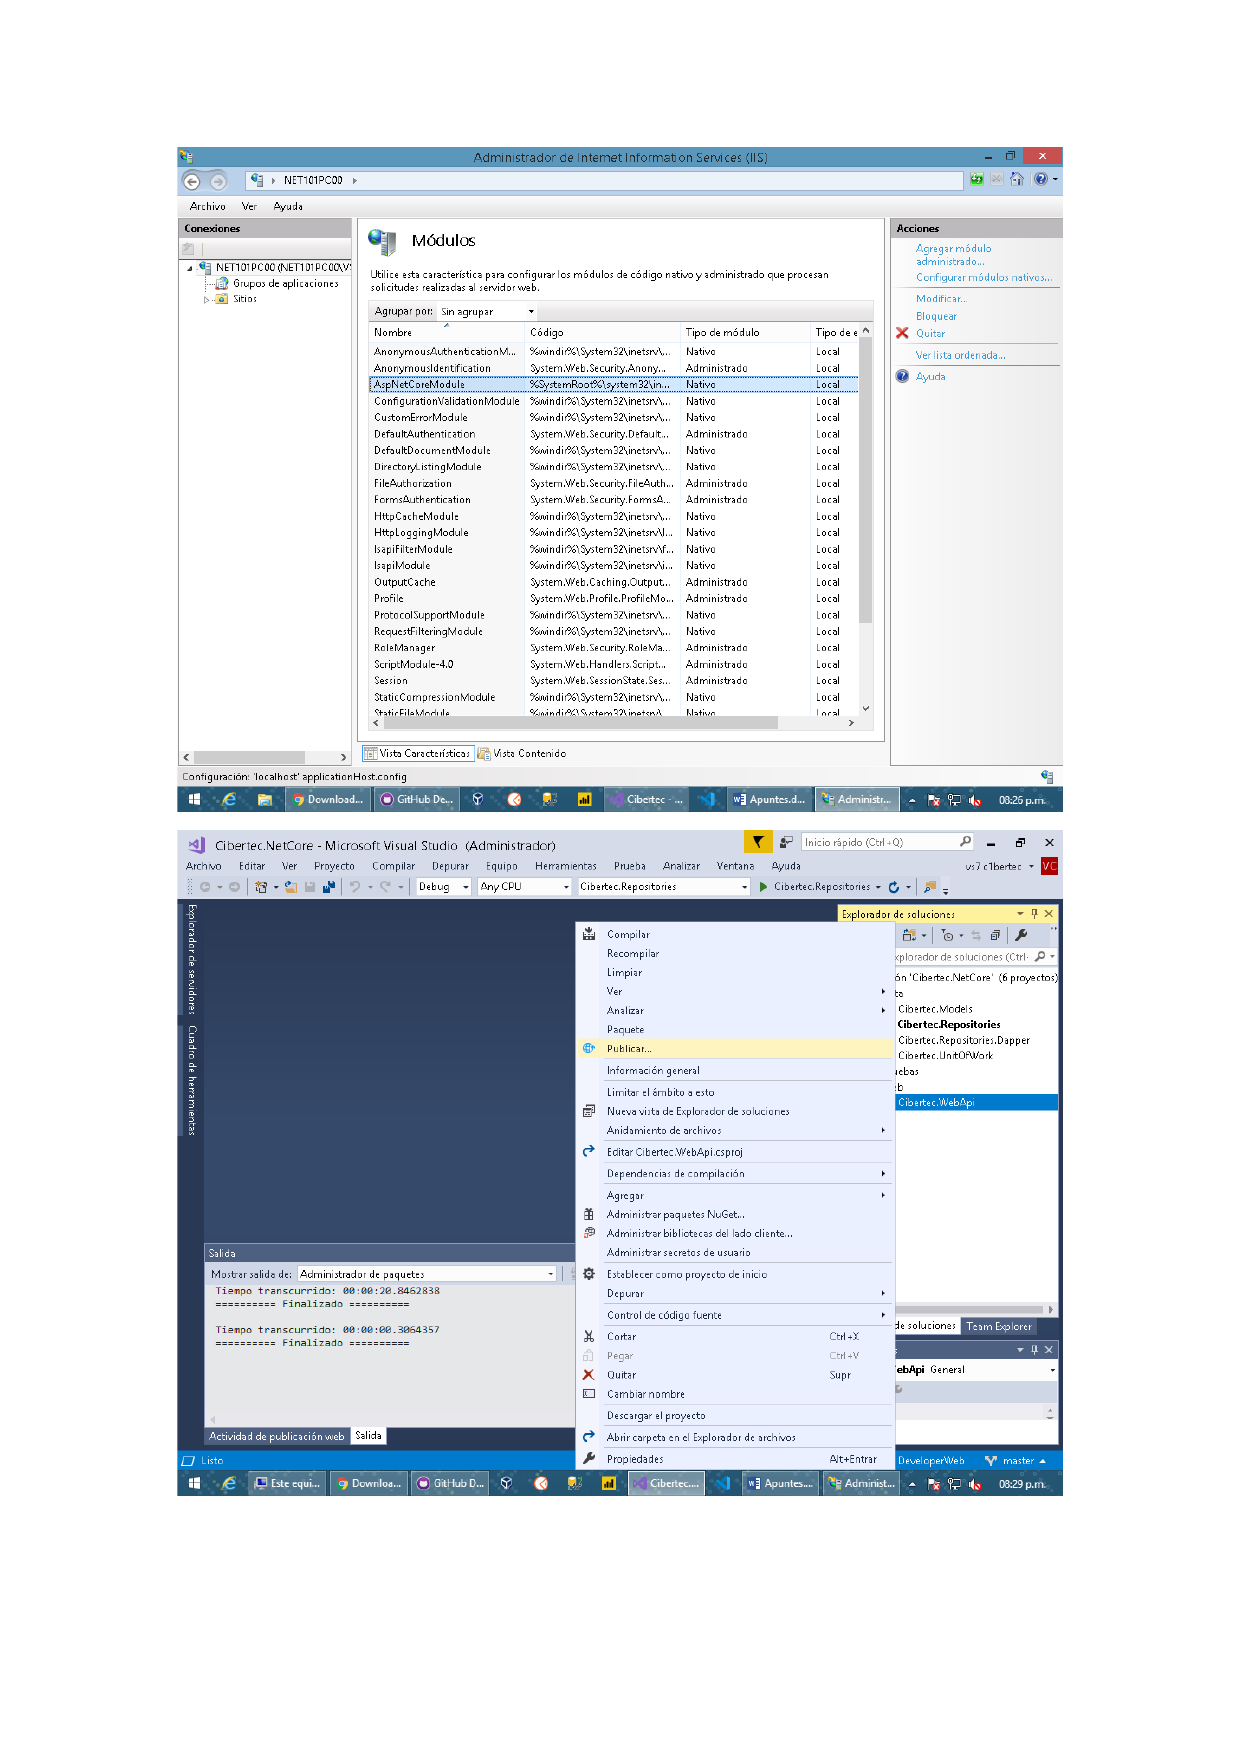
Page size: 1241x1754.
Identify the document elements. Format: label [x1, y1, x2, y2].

picture [177, 147, 1063, 812]
picture [177, 830, 1063, 1496]
